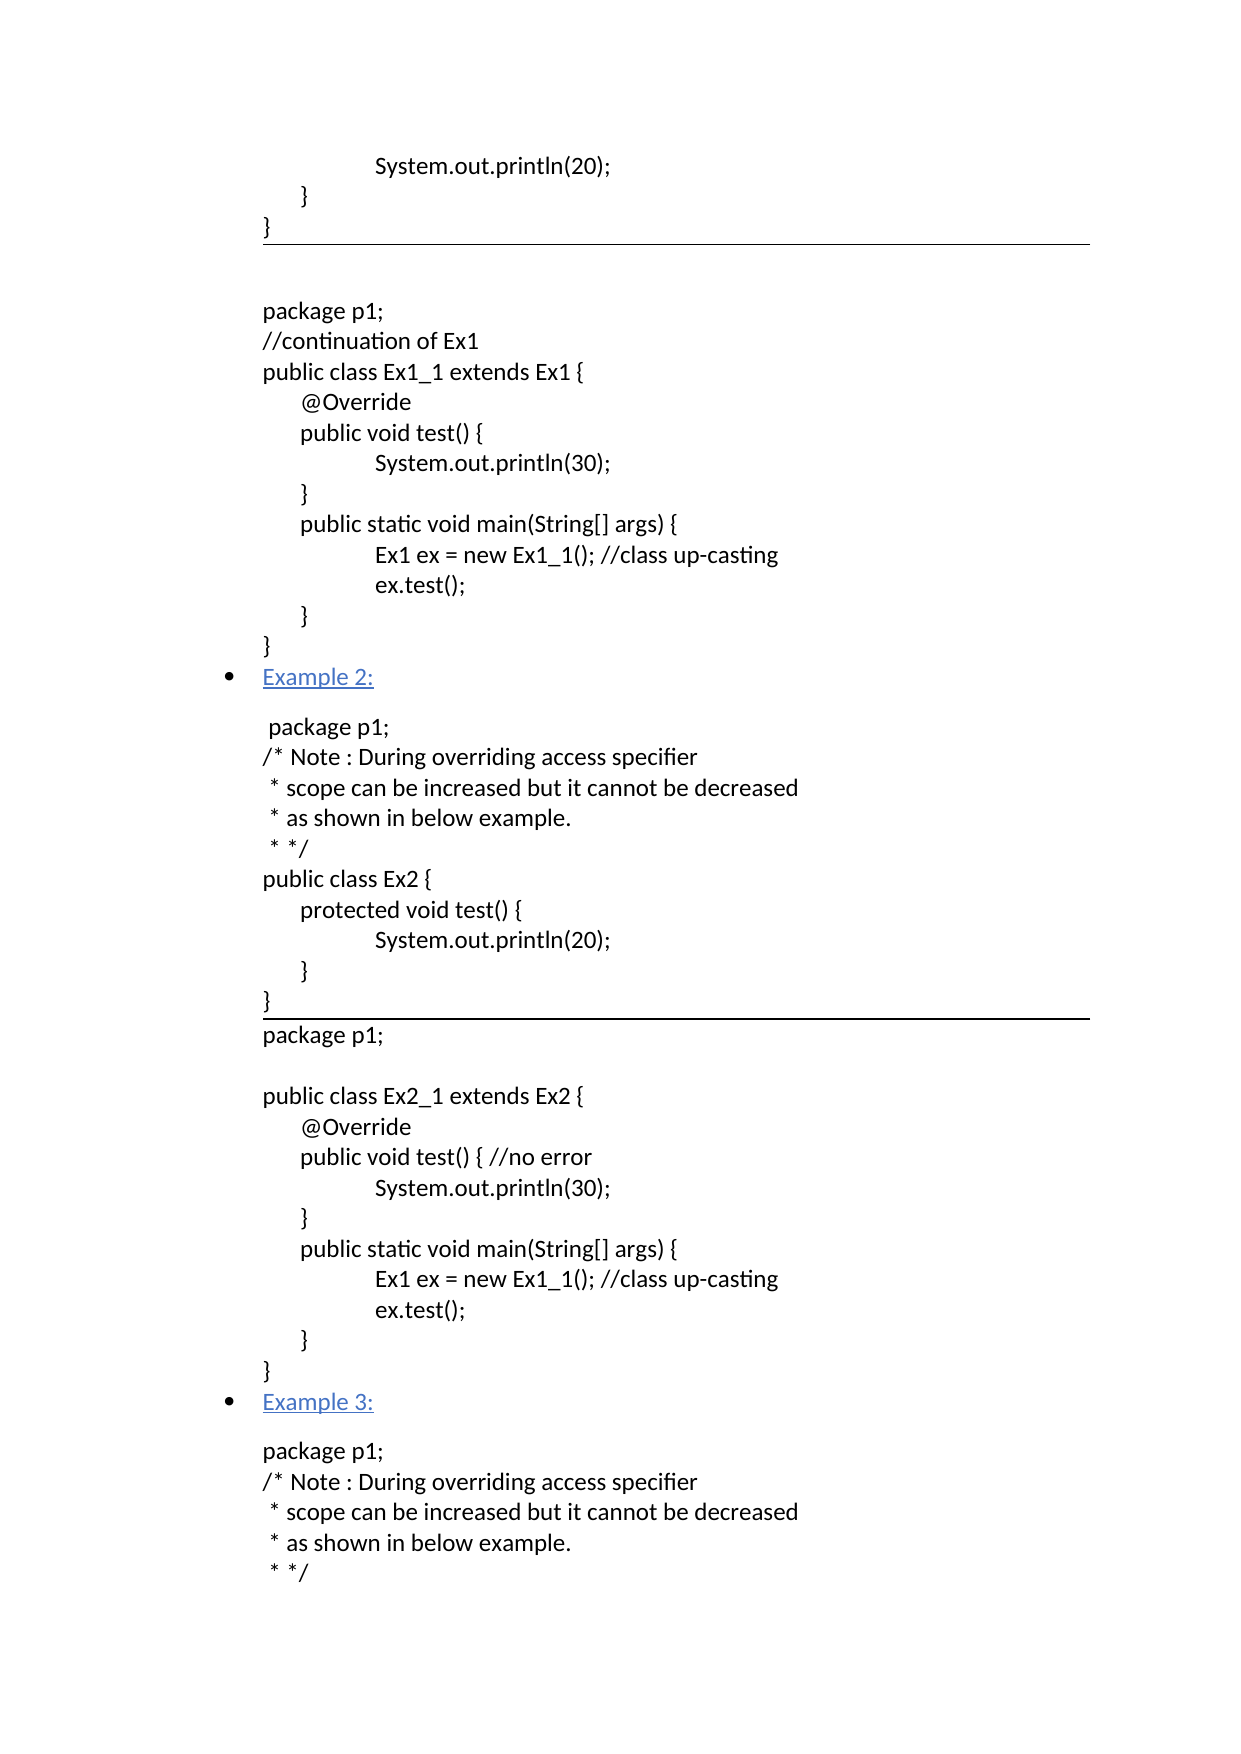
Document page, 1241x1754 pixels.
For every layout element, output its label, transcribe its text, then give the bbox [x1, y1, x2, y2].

text * */ [262, 1557, 1090, 1588]
text } [262, 631, 1090, 661]
text @Override [262, 386, 1090, 417]
text Ex1 ex = new Ex1_1(); //class up-casting [262, 1264, 1090, 1294]
text public class Ex1_1 extends Ex1 { [262, 356, 1090, 386]
text package p1; [262, 1019, 1090, 1050]
text } [262, 181, 1090, 211]
text public void test() { [262, 417, 1090, 447]
text @Override [262, 1111, 1090, 1142]
text } [262, 1325, 1090, 1355]
text ex.test(); [262, 569, 1090, 600]
text public class Ex2 { [262, 863, 1090, 894]
text } [262, 1203, 1090, 1233]
text package p1; [262, 295, 1090, 325]
text public void test() { //no error [262, 1142, 1090, 1172]
text } [262, 955, 1090, 985]
text /* Note : During overriding access specifier [262, 1466, 1090, 1496]
text /* Note : During overriding access specifier [262, 741, 1090, 772]
text System.out.println(30); [262, 1172, 1090, 1203]
text * scope can be increased but it cannot be decreased [262, 1496, 1090, 1527]
text public static void main(String[] args) { [262, 1233, 1090, 1264]
text public class Ex2_1 extends Ex2 { [262, 1081, 1090, 1111]
text Ex1 ex = new Ex1_1(); //class up-casting [262, 539, 1090, 569]
text package p1; [262, 1435, 1090, 1466]
list Example 2: [225, 661, 1090, 692]
text package p1; [262, 711, 1090, 741]
list Example 3: [225, 1386, 1090, 1416]
text } [262, 985, 1090, 1019]
text //continuation of Ex1 [262, 325, 1090, 356]
text * scope can be increased but it cannot be decreased [262, 772, 1090, 802]
text protected void test() { [262, 894, 1090, 924]
text System.out.println(30); [262, 447, 1090, 478]
text System.out.println(20); [262, 924, 1090, 955]
text } [262, 478, 1090, 508]
text * as shown in below example. [262, 1527, 1090, 1557]
text } [262, 1355, 1090, 1386]
text public static void main(String[] args) { [262, 508, 1090, 539]
text } [262, 211, 1090, 245]
text ex.test(); [262, 1294, 1090, 1325]
text * as shown in below example. [262, 802, 1090, 833]
text System.out.println(20); [262, 150, 1090, 181]
text * */ [262, 833, 1090, 863]
text } [262, 600, 1090, 631]
